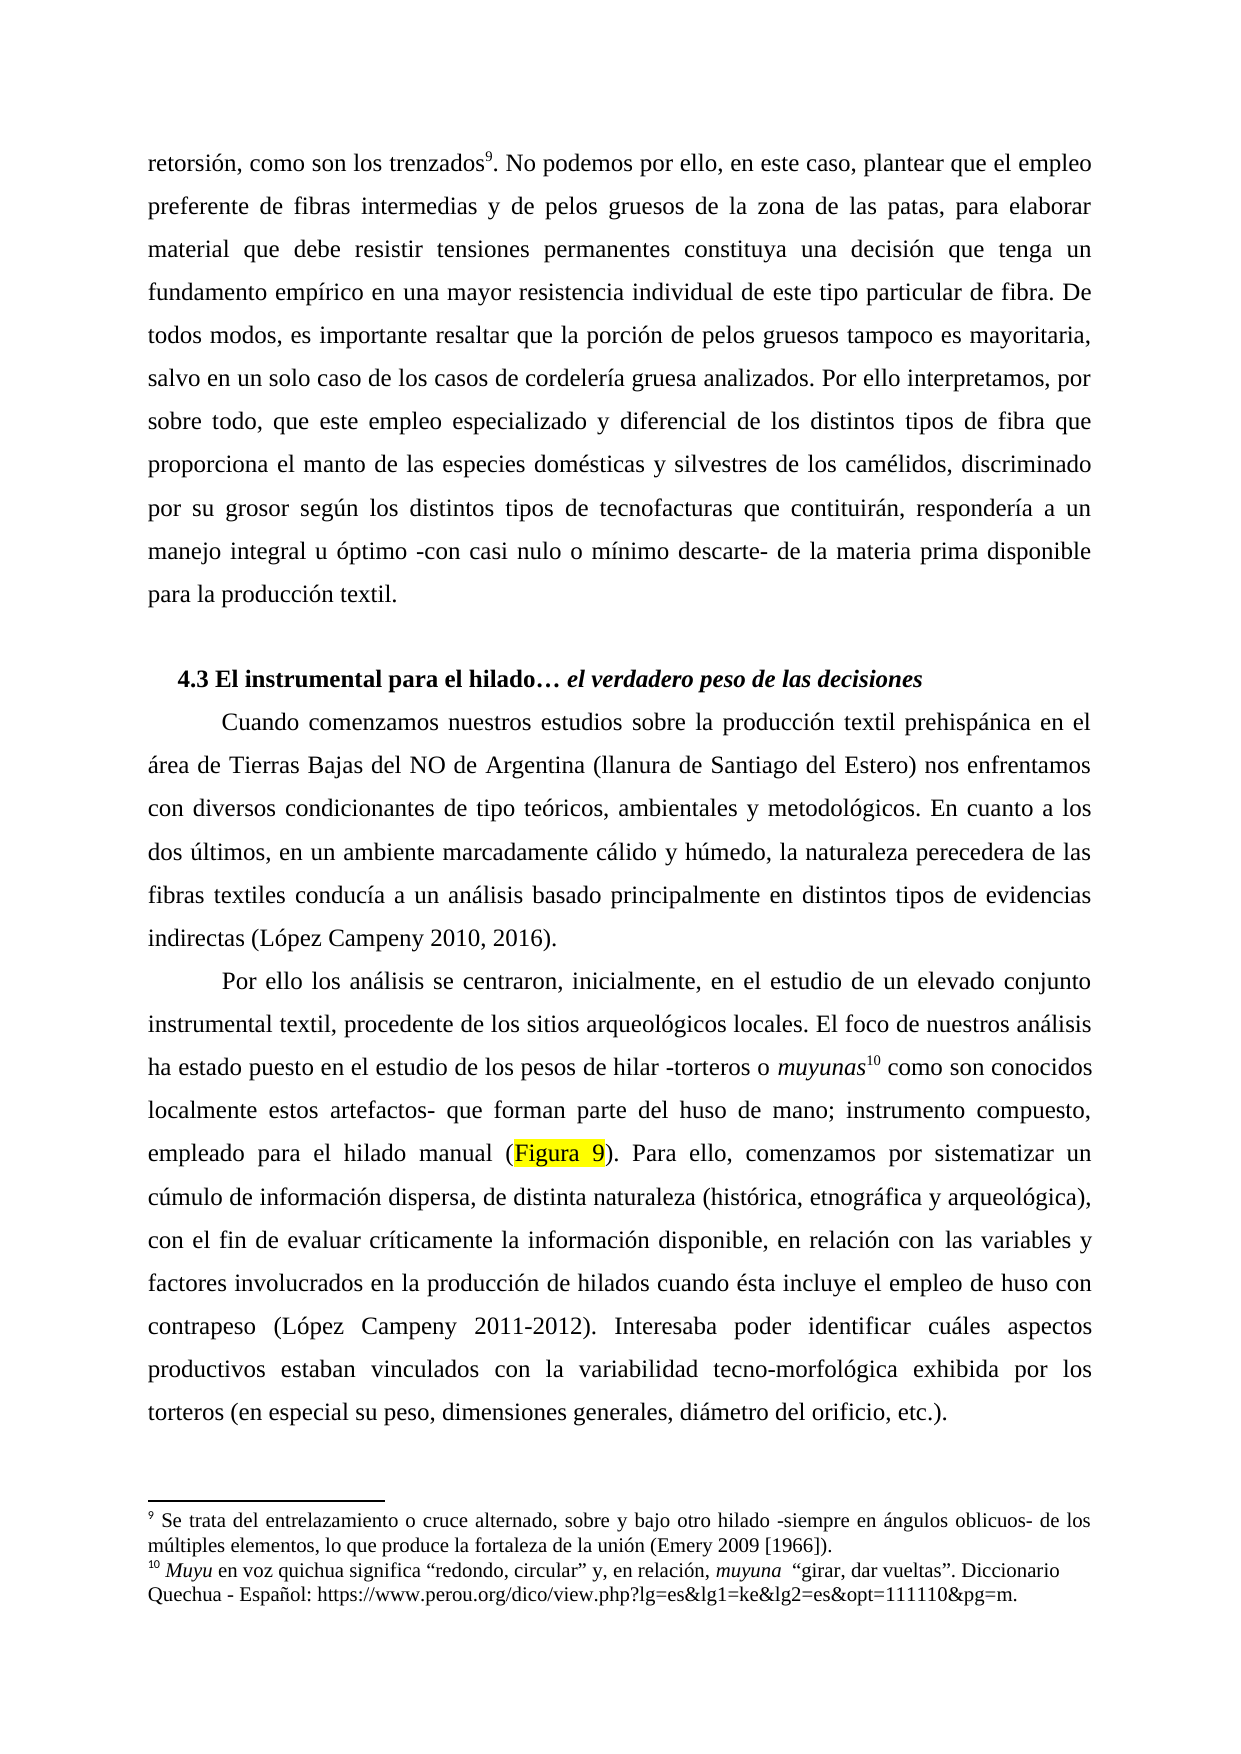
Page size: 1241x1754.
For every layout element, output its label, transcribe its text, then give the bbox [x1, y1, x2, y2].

text Por ello los análisis se centraron, inicialmente, en el estudio de un elevado conjunto instrumental textil, procedente de los sitios arqueológicos locales. El foco de nuestros análisis ha estado puesto en el estudio de los pesos de hilar -torteros o muyunas como son conocidos localmente estos artefactos- que forman parte del huso de mano; instrumento compuesto, empleado para el hilado manual (Figura 9). Para ello, comenzamos por sistematizar un cúmulo de información dispersa, de distinta naturaleza (histórica, etnográfica y arqueológica), con el fin de evaluar críticamente la información disponible, en relación con las variables y factores involucrados en la producción de hilados cuando ésta incluye el empleo de huso con contrapeso (López Campeny 2011-2012). Interesaba poder identificar cuáles aspectos productivos estaban vinculados con la variabilidad tecno-morfológica exhibida por los torteros (en especial su peso, dimensiones generales, diámetro del orificio, etc.). [148, 966, 1092, 1426]
text Cuando comenzamos nuestros estudios sobre la producción textil prehispánica en el área de Tierras Bajas del NO de Argentina (llanura de Santiago del Estero) nos enfrentamos con diversos condicionantes de tipo teóricos, ambientales y metodológicos. En cuanto a los dos últimos, en un ambiente marcadamente cálido y húmedo, la naturaleza perecedera de las fibras textiles conducía a un análisis basado principalmente en distintos tipos de evidencias indirectas (López Campeny 2010, 2016). [148, 707, 1092, 952]
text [148, 148, 1092, 608]
text 4.3 El instrumental para el hilado… el verdadero peso de las decisiones [148, 664, 1092, 693]
